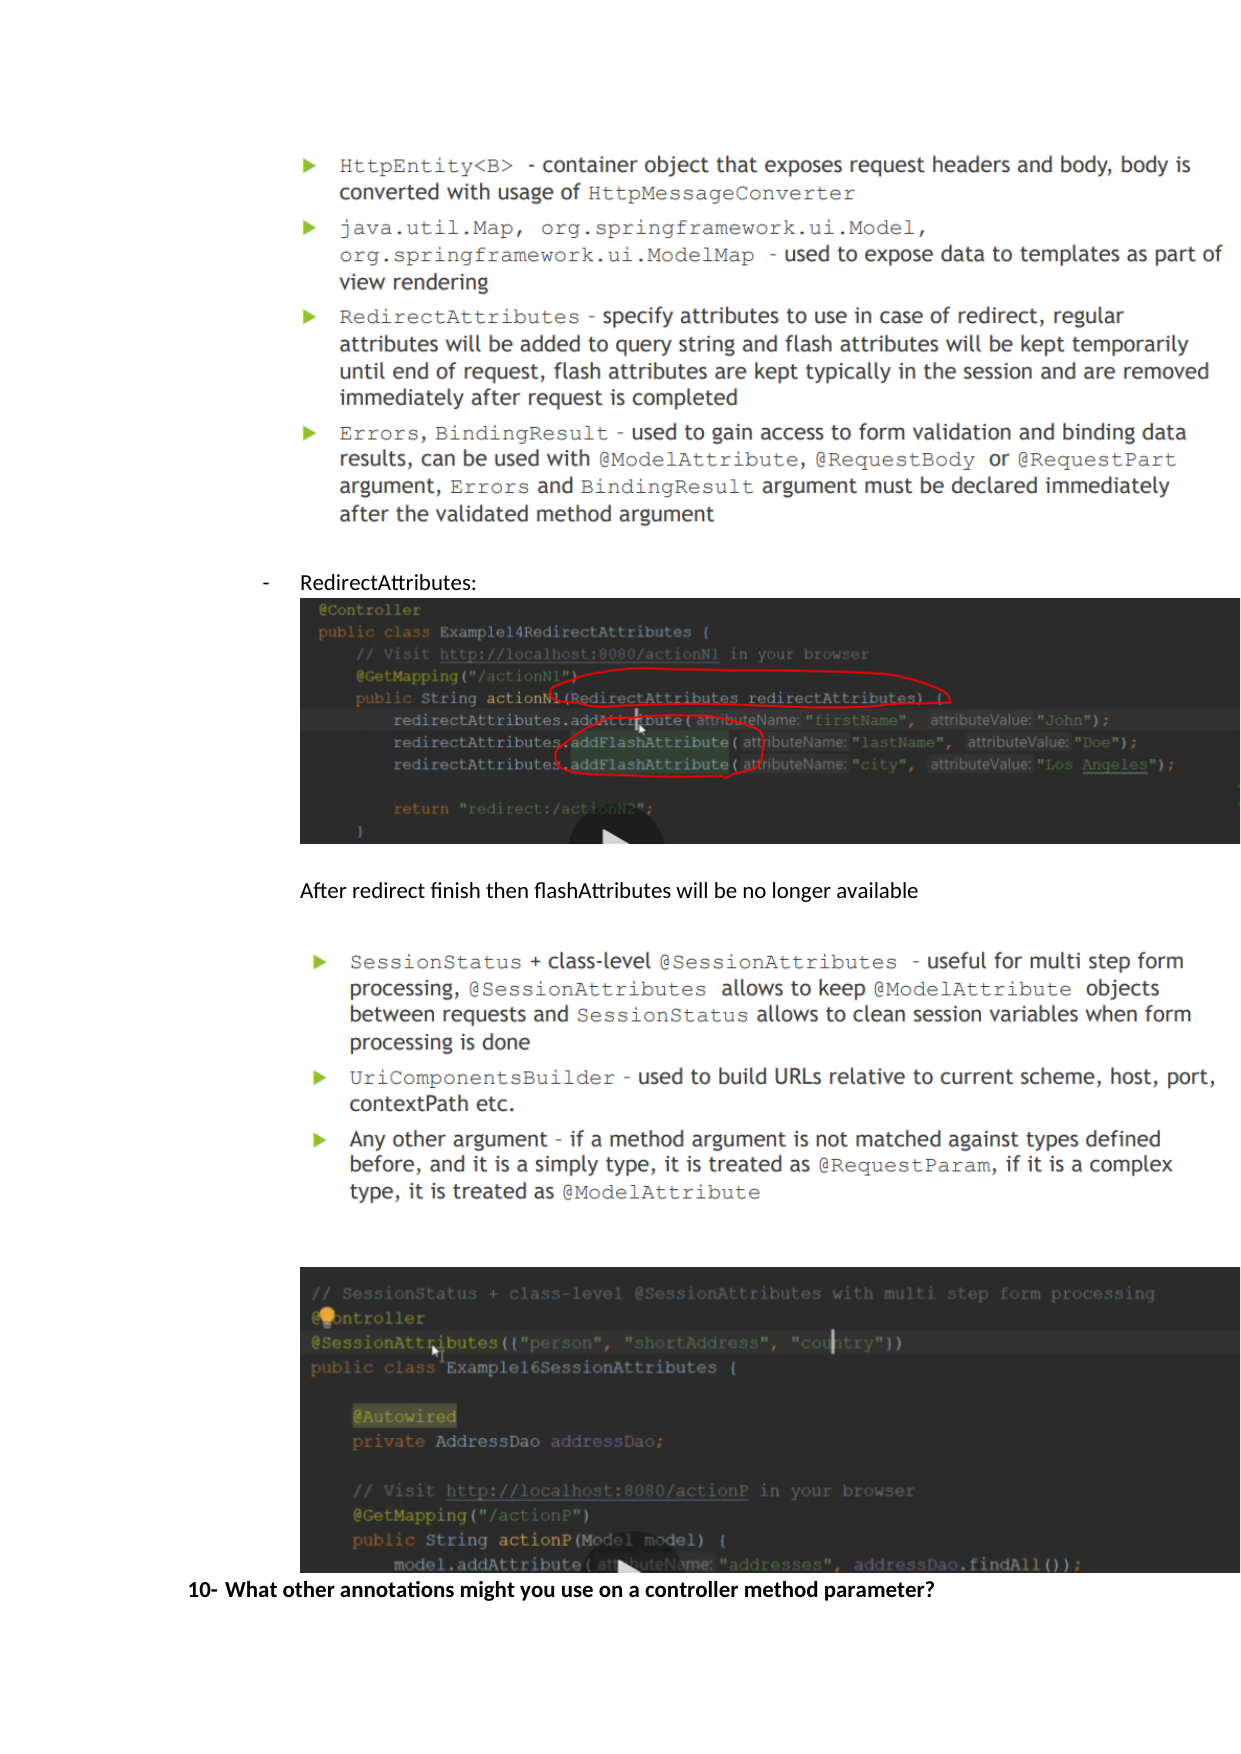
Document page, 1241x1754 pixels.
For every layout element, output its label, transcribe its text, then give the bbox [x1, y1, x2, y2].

list After redirect finish then flashAttributes will be no longer available [300, 876, 1090, 904]
picture [300, 1267, 1241, 1573]
list What other annotations might you use on a controller method parameter? [187, 1575, 1090, 1603]
list RedirectAttributes: [262, 568, 1090, 596]
picture [300, 936, 1241, 1236]
picture [300, 150, 1241, 536]
picture [300, 598, 1241, 844]
